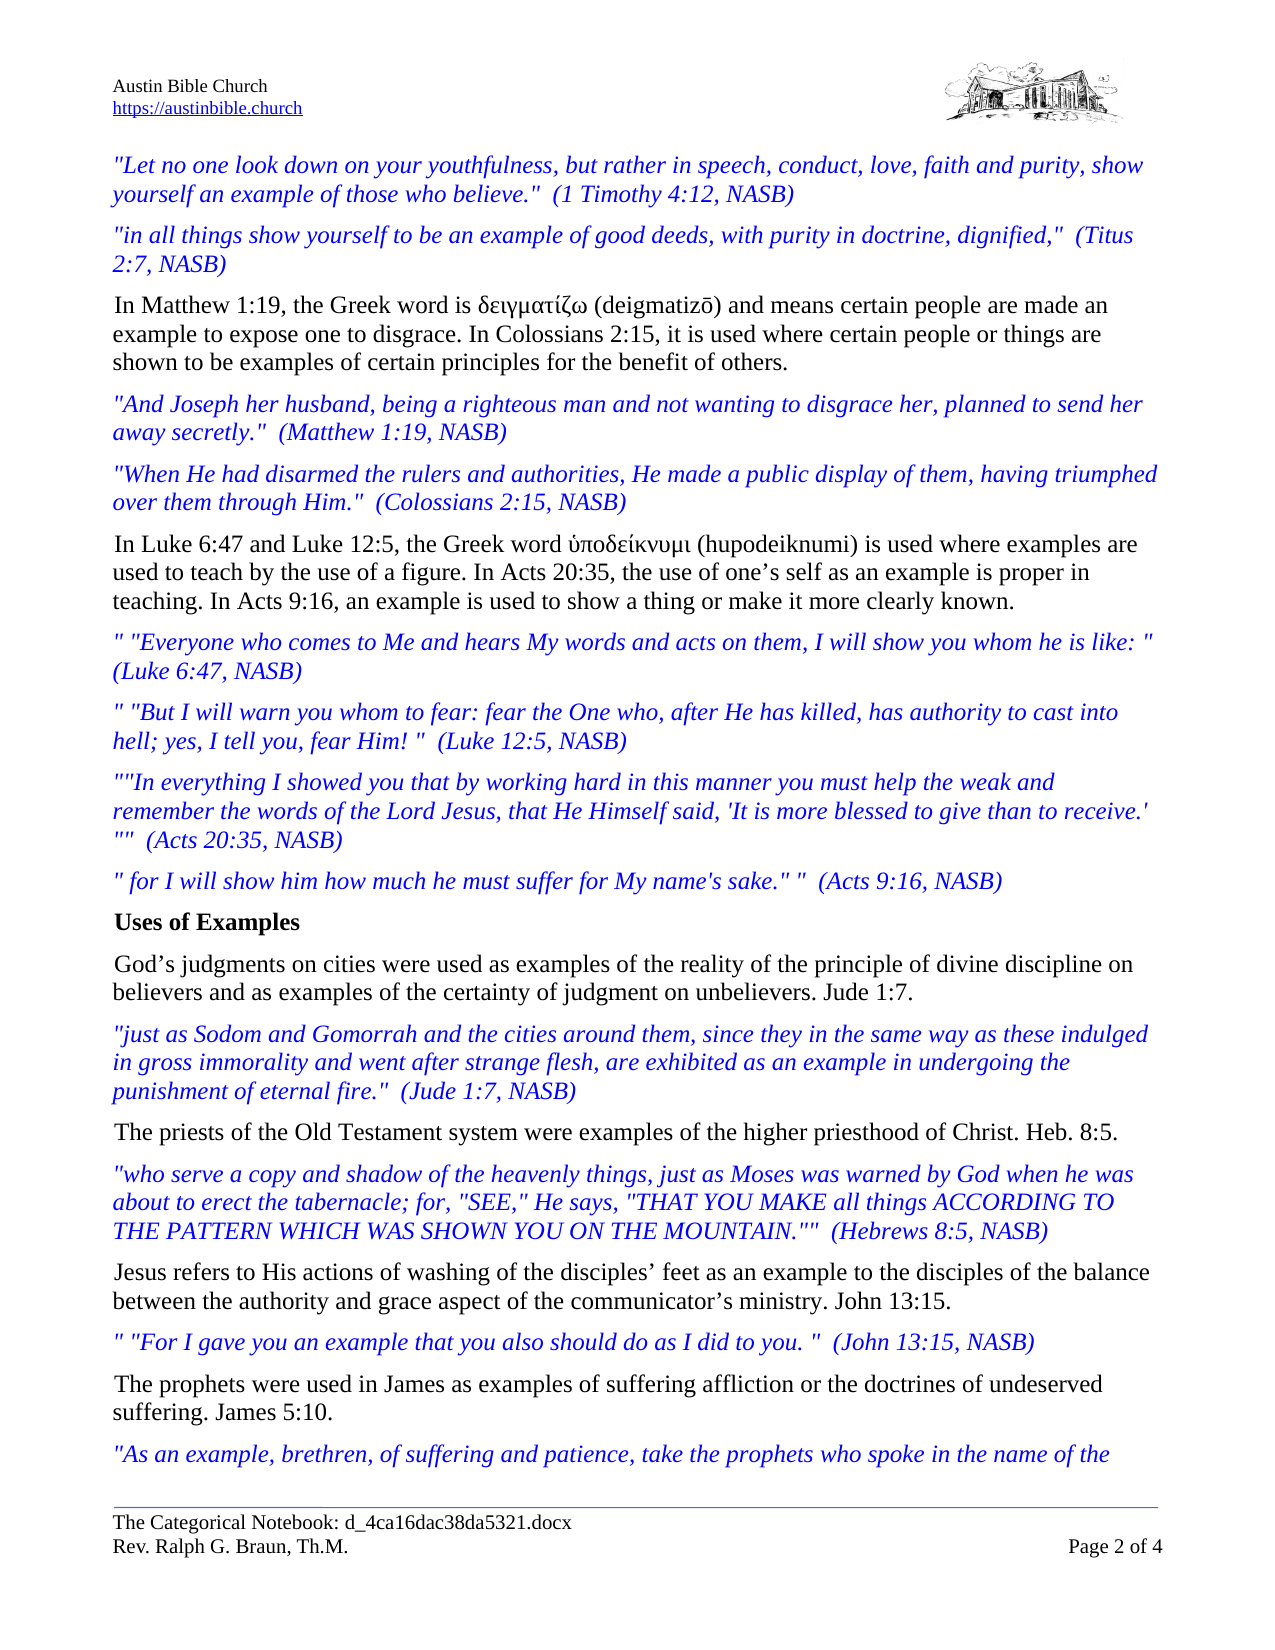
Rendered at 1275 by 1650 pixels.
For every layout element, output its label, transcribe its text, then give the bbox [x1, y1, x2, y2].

text " "Everyone who comes to Me and hears My words and acts on them, I will show you whom he is like: " (Luke 6:47, NASB) [112, 627, 1162, 685]
text "in all things show yourself to be an example of good deeds, with purity in doctrine, dignified," (Titus 2:7, NASB) [112, 220, 1162, 277]
text " "But I will warn you whom to fear: fear the One who, after He has killed, has authority to cast into hell; yes, I tell you, fear Him! " (Luke 12:5, NASB) [112, 697, 1162, 755]
text The priests of the Old Testament system were examples of the higher priesthood of Christ. Heb. 8:5. [112, 1117, 1162, 1146]
text In Matthew 1:19, the Greek word is δειγματίζω (deigmatizō) and means certain people are made an example to expose one to disgrace. In Colossians 2:15, it is used where certain people or things are shown to be examples of certain principles for the benefit of others. [112, 290, 1162, 376]
picture [944, 58, 1124, 125]
text "just as Sodom and Gomorrah and the cities around them, since they in the same way as these indulged in gross immorality and went after strange flesh, are exhibited as an example in undergoing the punishment of eternal fire." (Jude 1:7, NASB) [112, 1019, 1162, 1105]
text Jesus refers to His actions of washing of the disciples’ feet as an example to the disciples of the balance between the authority and grace aspect of the communicator’s ministry. John 13:15. [112, 1257, 1162, 1315]
text The prophets were used in James as examples of suffering affliction or the doctrines of undeserved suffering. James 5:10. [112, 1369, 1162, 1426]
text "When He had disarmed the rulers and authorities, He made a public display of them, having triumphed over them through Him." (Colossians 2:15, NASB) [112, 459, 1162, 516]
text " for I will show him how much he must suffer for My name's sake." " (Acts 9:16, NASB) [112, 866, 1162, 895]
text Uses of Examples [112, 907, 1162, 936]
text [112, 1439, 1162, 1467]
text In Luke 6:47 and Luke 12:5, the Greek word ὑποδείκνυμι (hupodeiknumi) is used where examples are used to teach by the use of a figure. In Acts 20:35, the use of one’s self as an example is proper in teaching. In Acts 9:16, an example is used to show a thing or make it more clearly known. [112, 529, 1162, 615]
text "And Joseph her husband, being a righteous man and not wanting to disgrace her, planned to send her away secretly." (Matthew 1:19, NASB) [112, 389, 1162, 446]
text ""In everything I showed you that by working hard in this manner you must help the weak and remember the words of the Lord Jesus, that He Himself said, 'It is more blessed to give than to receive.' "" (Acts 20:35, NASB) [112, 767, 1162, 854]
text " "For I gave you an example that you also should do as I did to you. " (John 13:15, NASB) [112, 1327, 1162, 1356]
text "who serve a copy and shadow of the heavenly things, just as Moses was warned by God when he was about to erect the tabernacle; for, "SEE," He says, "THAT YOU MAKE all things ACCORDING TO THE PATTERN WHICH WAS SHOWN YOU ON THE MOUNTAIN."" (Hebrews 8:5, NASB) [112, 1159, 1162, 1245]
text "Let no one look down on your youthfulness, but rather in speech, conduct, love, faith and purity, show yourself an example of those who believe." (1 Timothy 4:12, NASB) [112, 150, 1162, 207]
text God’s judgments on cities were used as examples of the reality of the principle of divine discipline on believers and as examples of the certainty of judgment on unbelievers. Jude 1:7. [112, 949, 1162, 1006]
